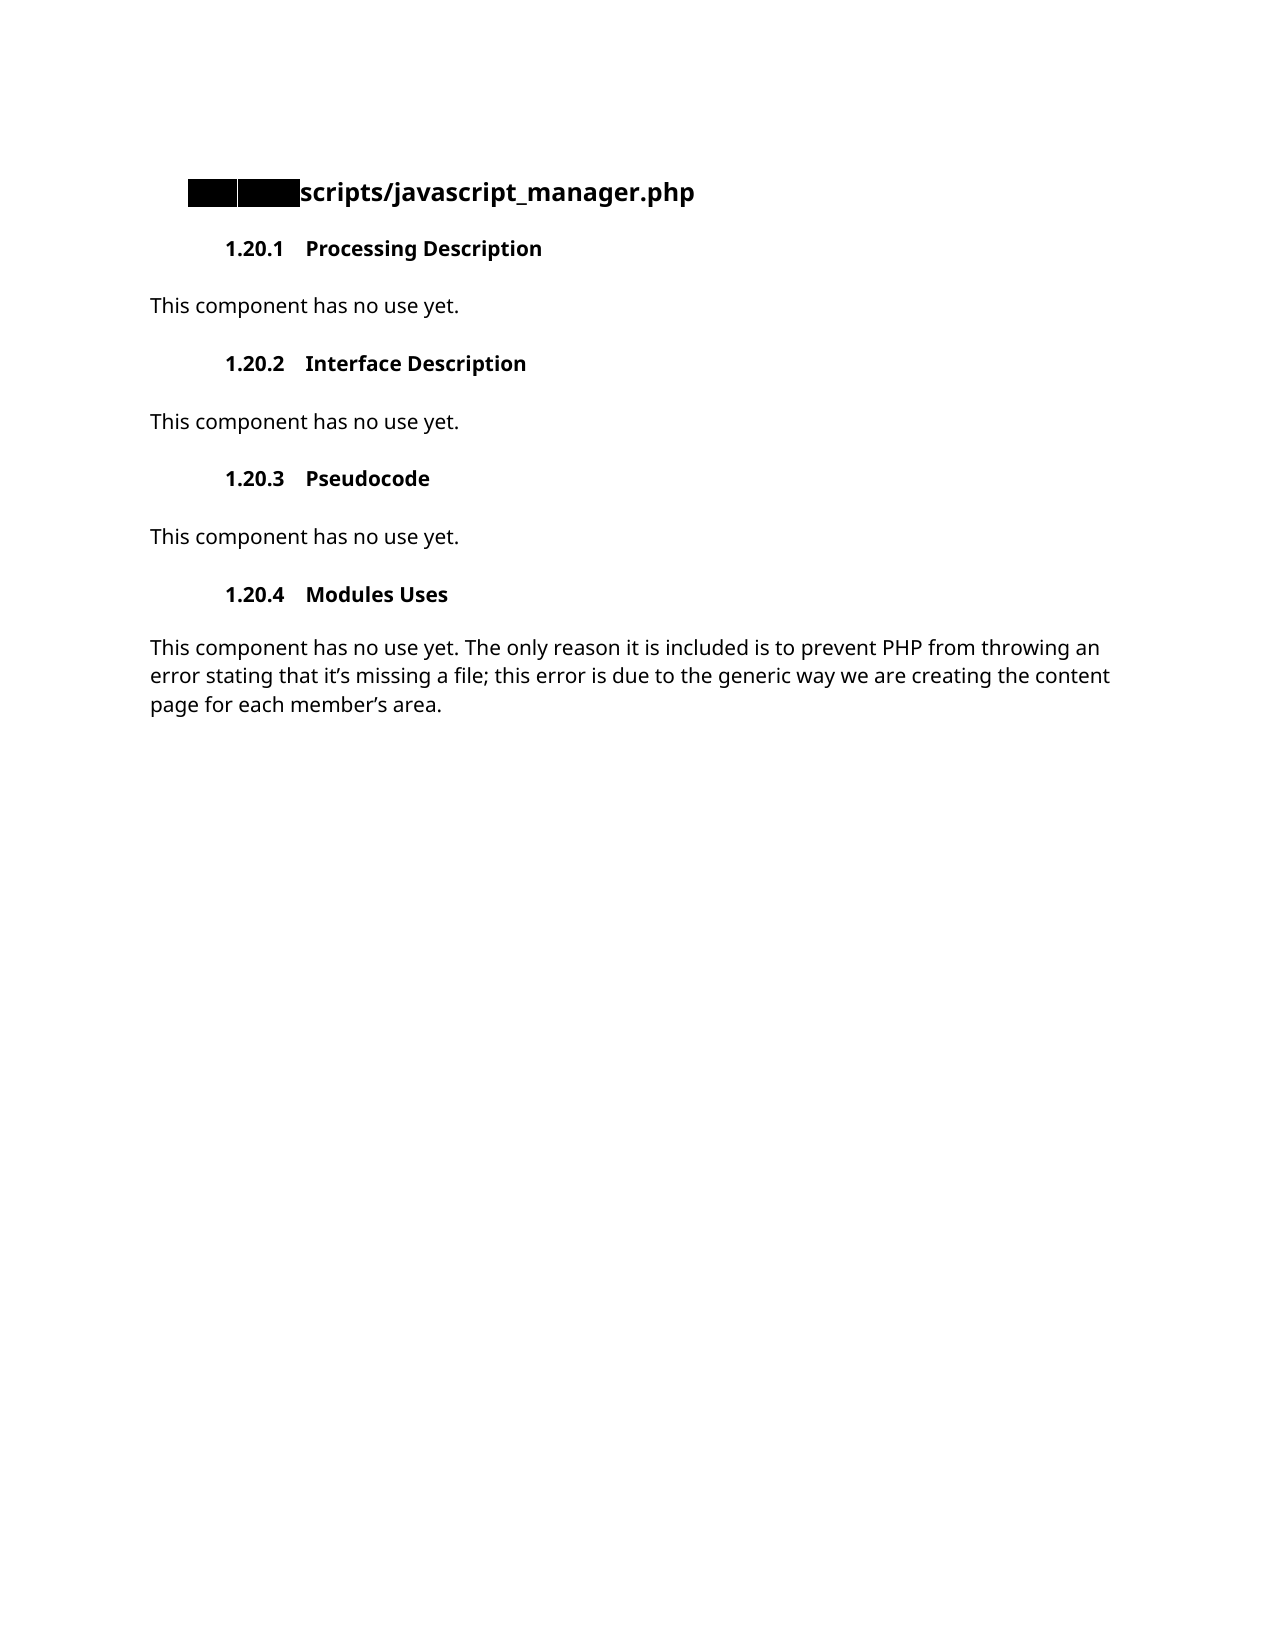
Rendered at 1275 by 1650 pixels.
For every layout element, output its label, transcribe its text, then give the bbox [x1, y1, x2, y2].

subtitle Pseudocode [225, 464, 1125, 493]
subtitle scripts/javascript_manager.php [187, 175, 1125, 209]
text This component has no use yet. [150, 407, 1125, 435]
subtitle Interface Description [225, 349, 1125, 378]
subtitle Modules Uses [225, 580, 1125, 608]
text This component has no use yet. [150, 292, 1125, 320]
text This component has no use yet. The only reason it is included is to prevent PHP from throwing an error stating that it’s missing a file; this error is due to the generic way we are creating the content page for each member’s area. [150, 633, 1125, 718]
subtitle Processing Description [225, 234, 1125, 262]
text This component has no use yet. [150, 522, 1125, 551]
